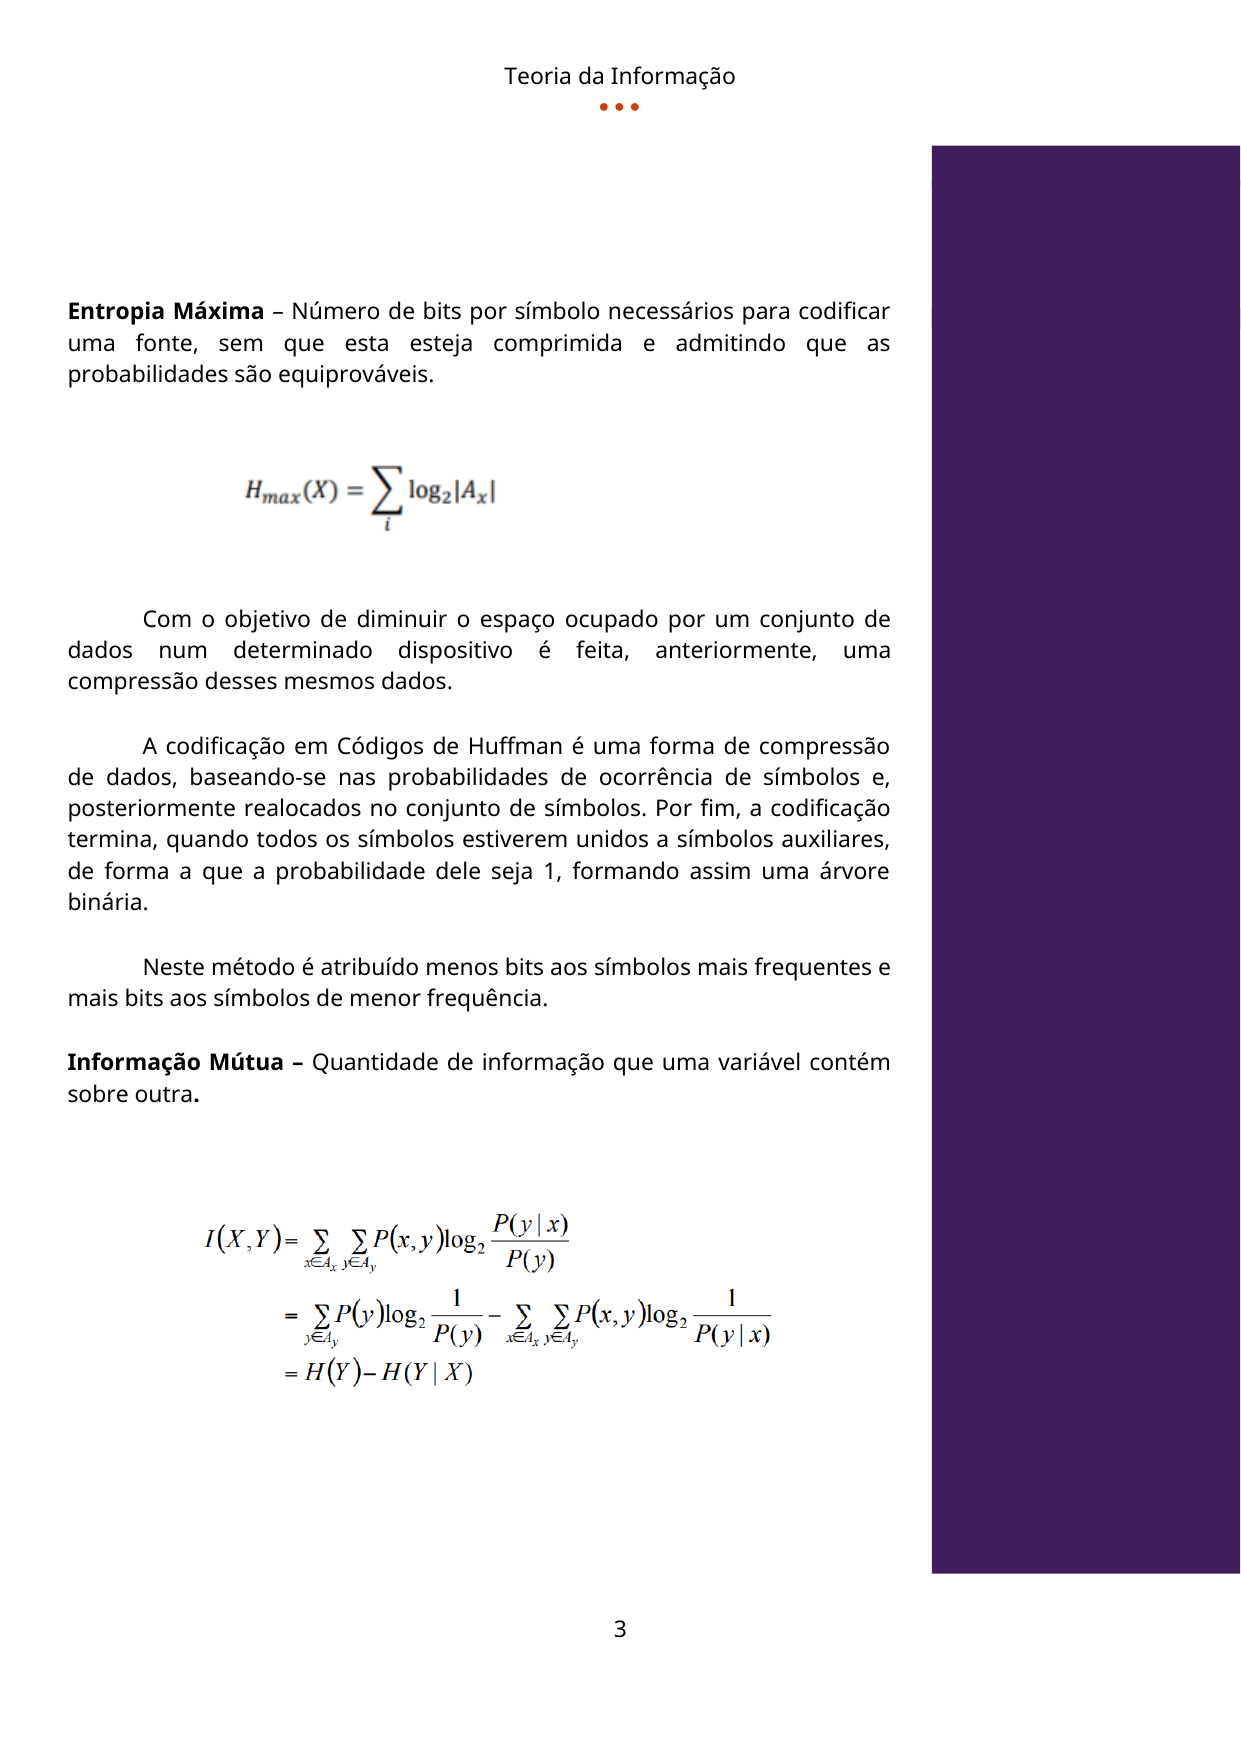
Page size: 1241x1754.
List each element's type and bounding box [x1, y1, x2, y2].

picture [108, 422, 611, 570]
picture [204, 1206, 787, 1398]
